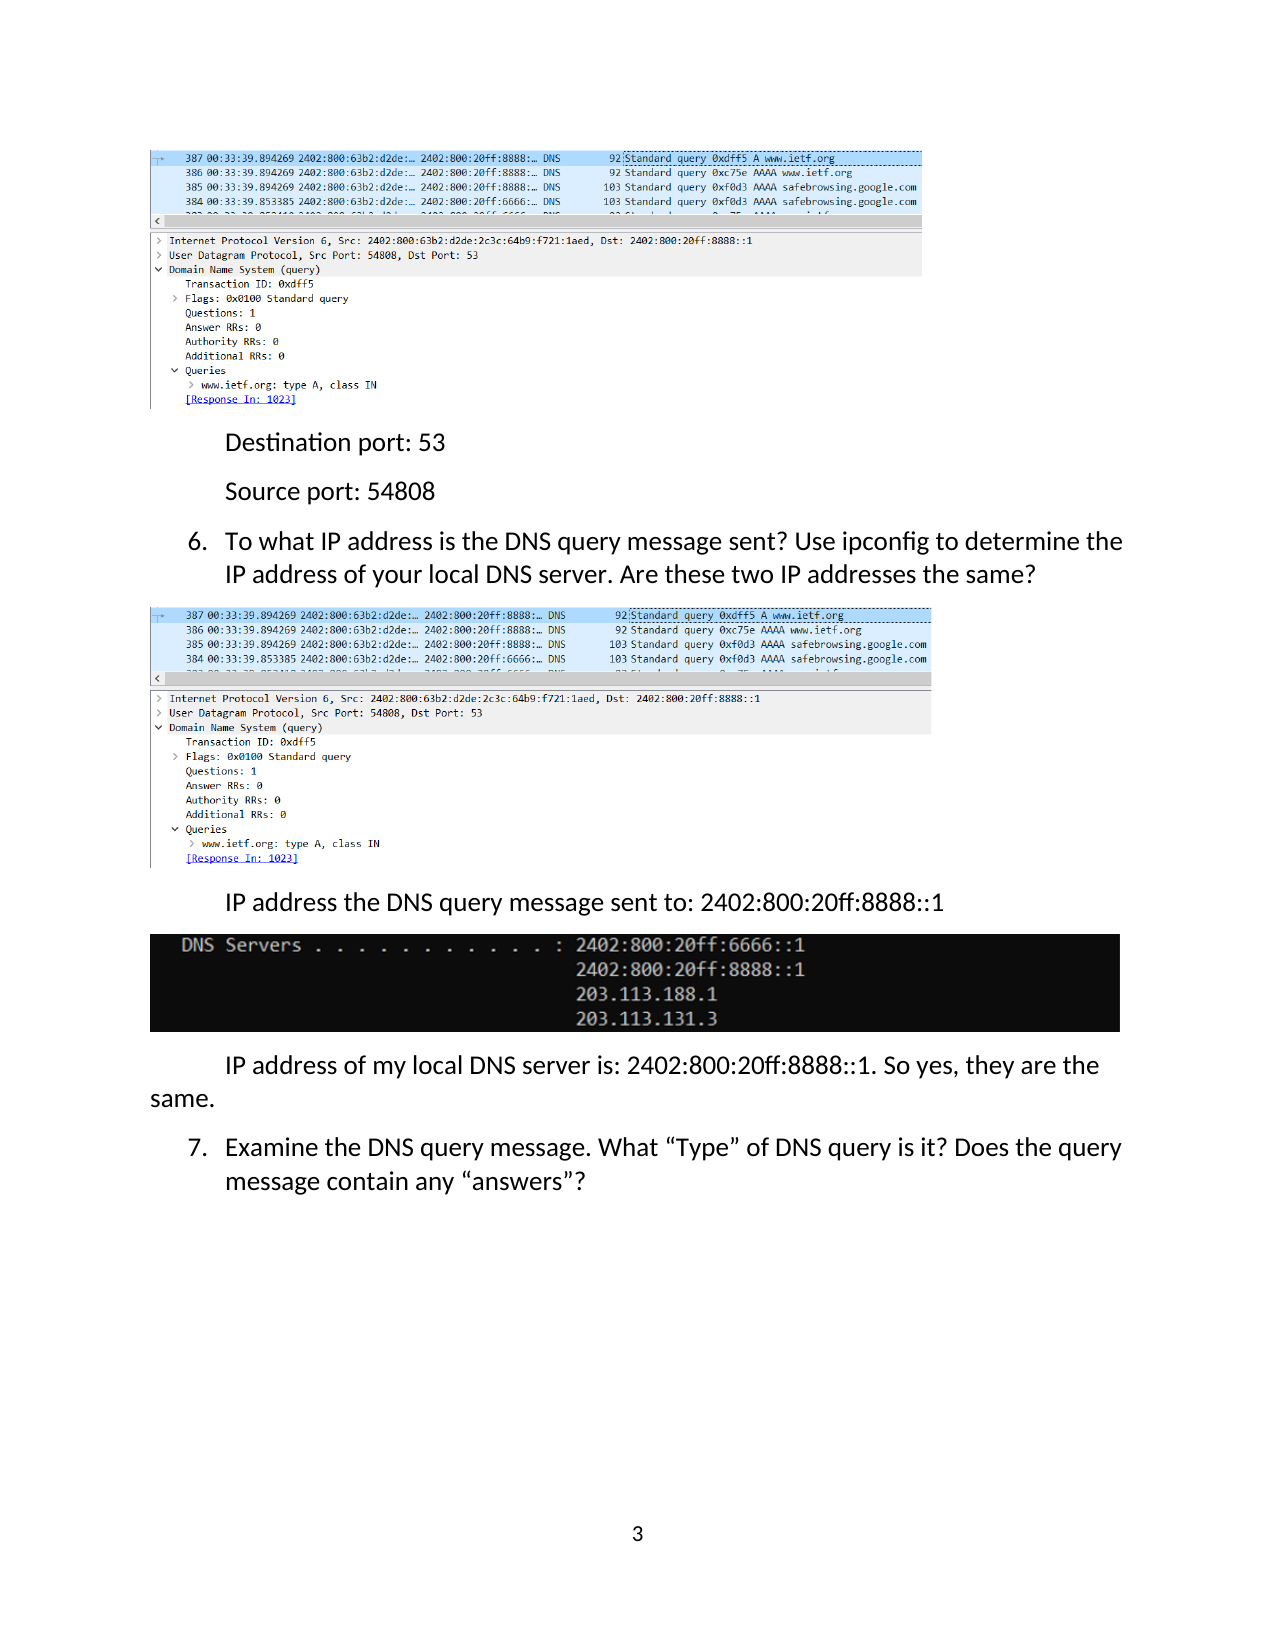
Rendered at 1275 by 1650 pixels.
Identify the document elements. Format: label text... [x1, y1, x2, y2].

text IP address the DNS query message sent to: 2402:800:20ff:8888::1 [150, 885, 1125, 918]
picture [150, 934, 1121, 1032]
text IP address of my local DNS server is: 2402:800:20ff:8888::1. So yes, they are the same. [150, 1048, 1125, 1114]
picture [150, 607, 932, 868]
picture [150, 150, 922, 409]
text Destination port: 53 [150, 425, 1125, 458]
list Examine the DNS query message. What “Type” of DNS query is it? Does the query message contain any “answers”? [187, 1131, 1125, 1197]
text Source port: 54808 [150, 474, 1125, 508]
list To what IP address is the DNS query message sent? Use ipconfig to determine the IP address of your local DNS server. Are these two IP addresses the same? [187, 524, 1125, 590]
